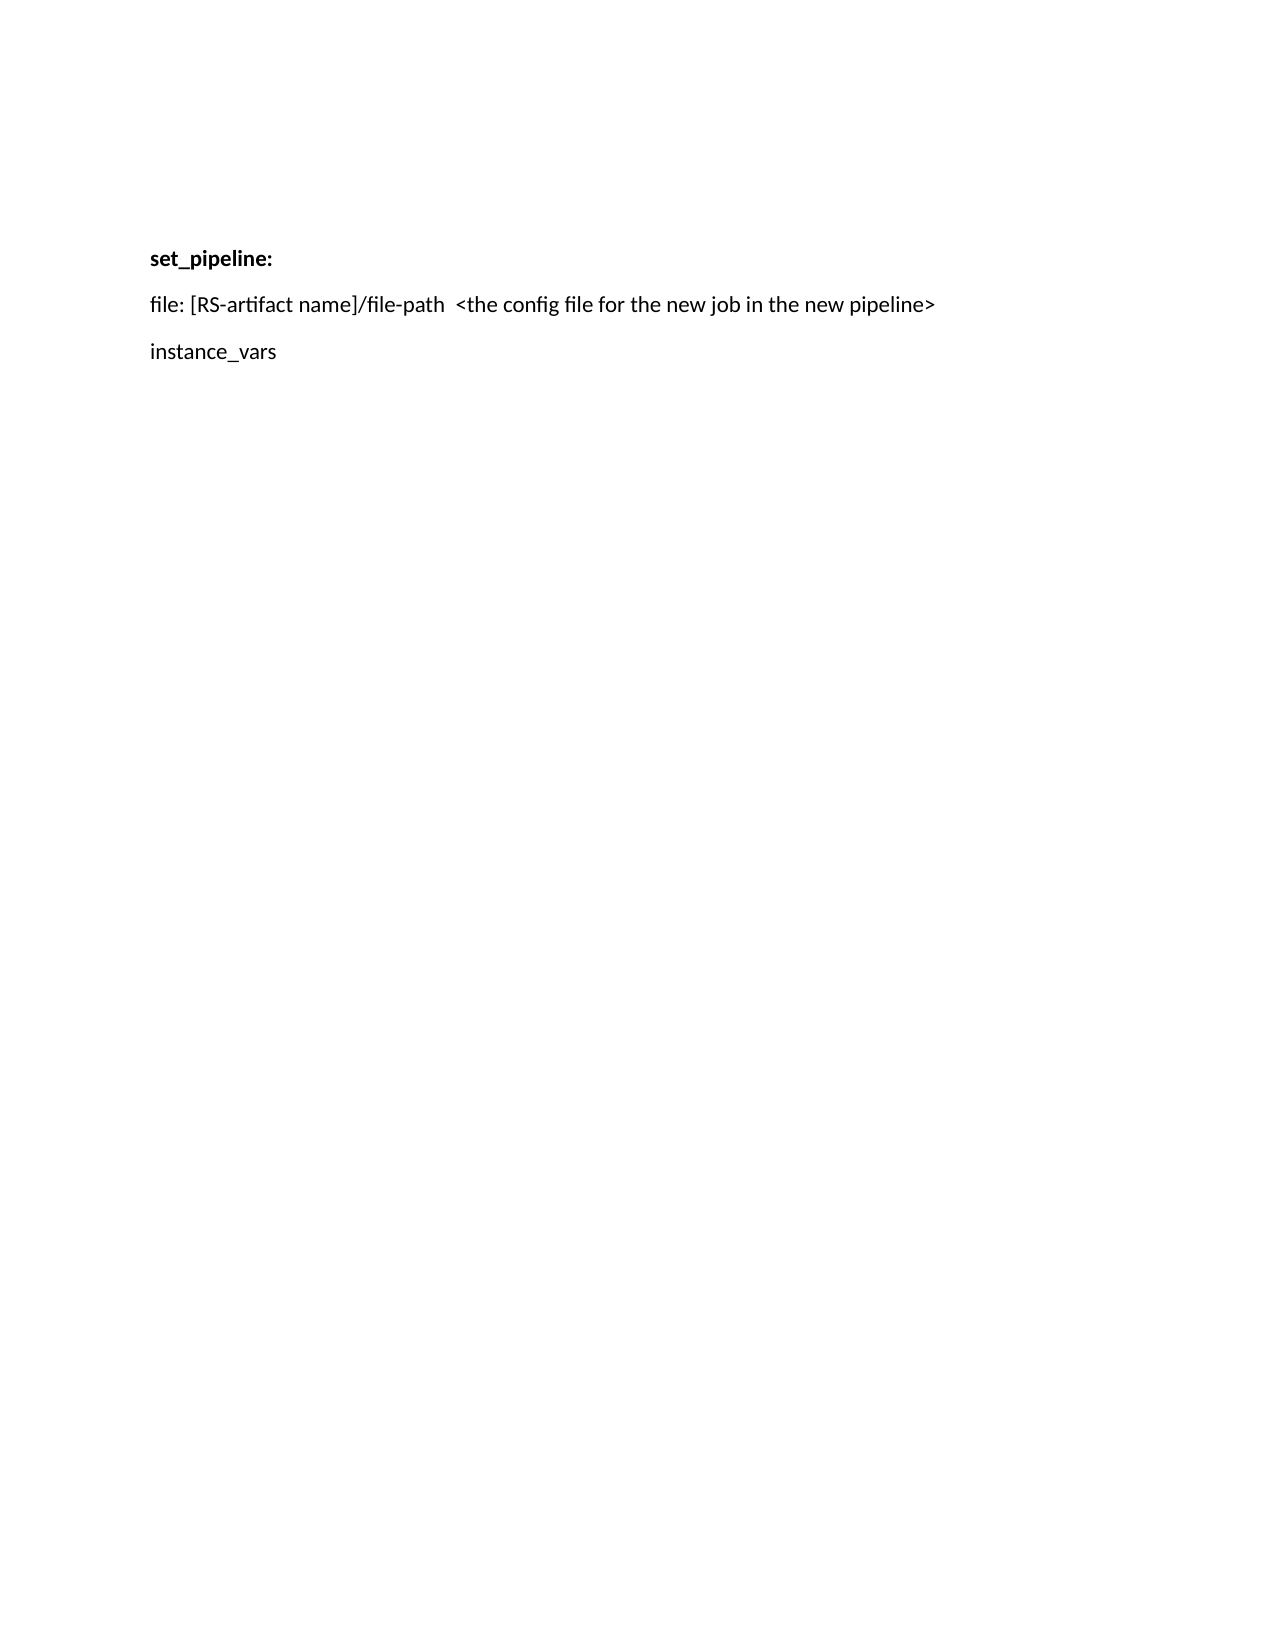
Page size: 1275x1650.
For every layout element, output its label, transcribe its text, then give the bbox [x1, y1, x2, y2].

text file: [RS-artifact name]/file-path <the config file for the new job in the new pipeline> [150, 291, 1125, 319]
text set_pipeline: [150, 244, 1125, 272]
text instance_vars [150, 337, 1125, 366]
